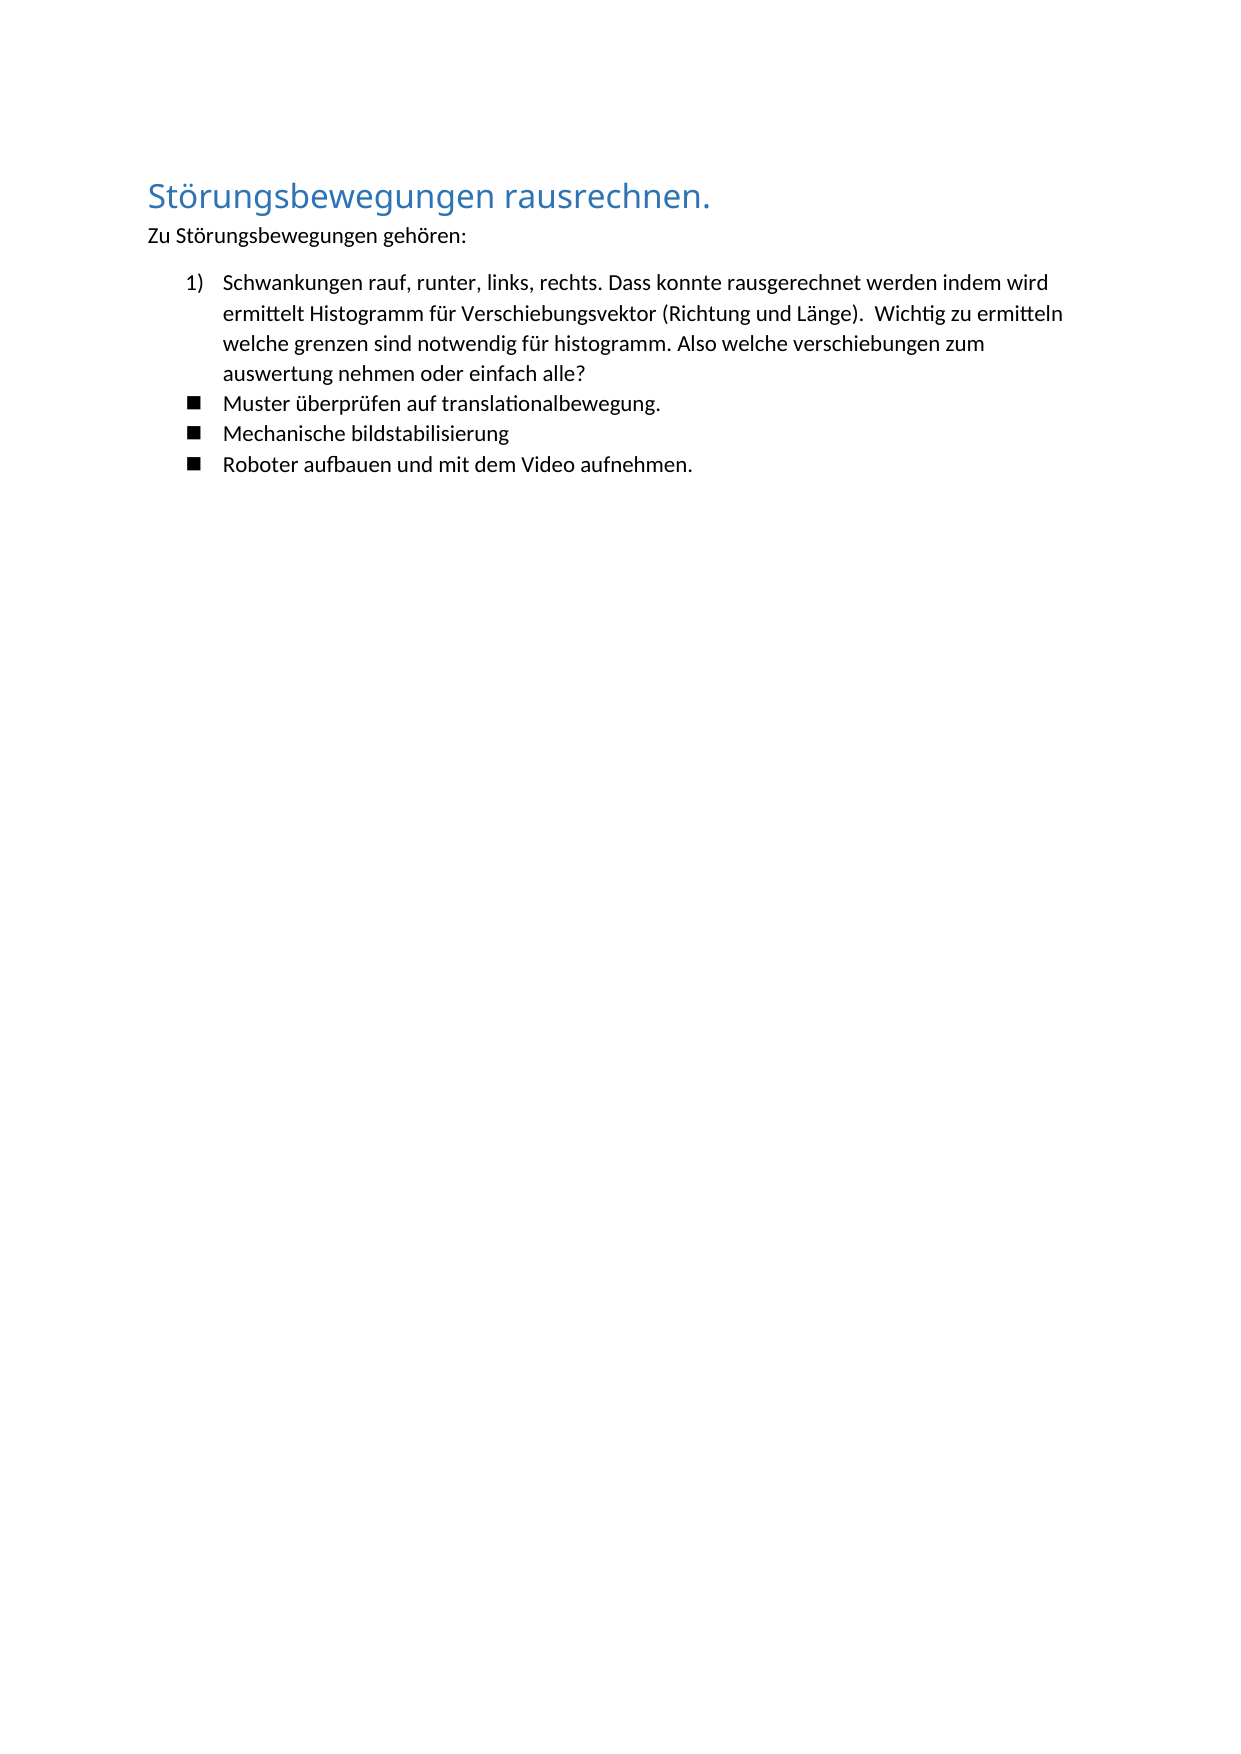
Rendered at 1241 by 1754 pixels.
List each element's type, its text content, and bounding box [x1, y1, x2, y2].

list Mechanische bildstabilisierung [185, 419, 1093, 447]
list Schwankungen rauf, runter, links, rechts. Dass konnte rausgerechnet werden indem wird ermittelt Histogramm für Verschiebungsvektor (Richtung und Länge). Wichtig zu ermitteln welche grenzen sind notwendig für histogramm. Also welche verschiebungen zum auswertung nehmen oder einfach alle? [185, 268, 1093, 387]
text Zu Störungsbewegungen gehören: [148, 222, 1093, 249]
subtitle Störungsbewegungen rausrechnen. [148, 173, 1093, 218]
list Roboter aufbauen und mit dem Video aufnehmen. [185, 450, 1093, 478]
list Muster überprüfen auf translationalbewegung. [185, 389, 1093, 417]
